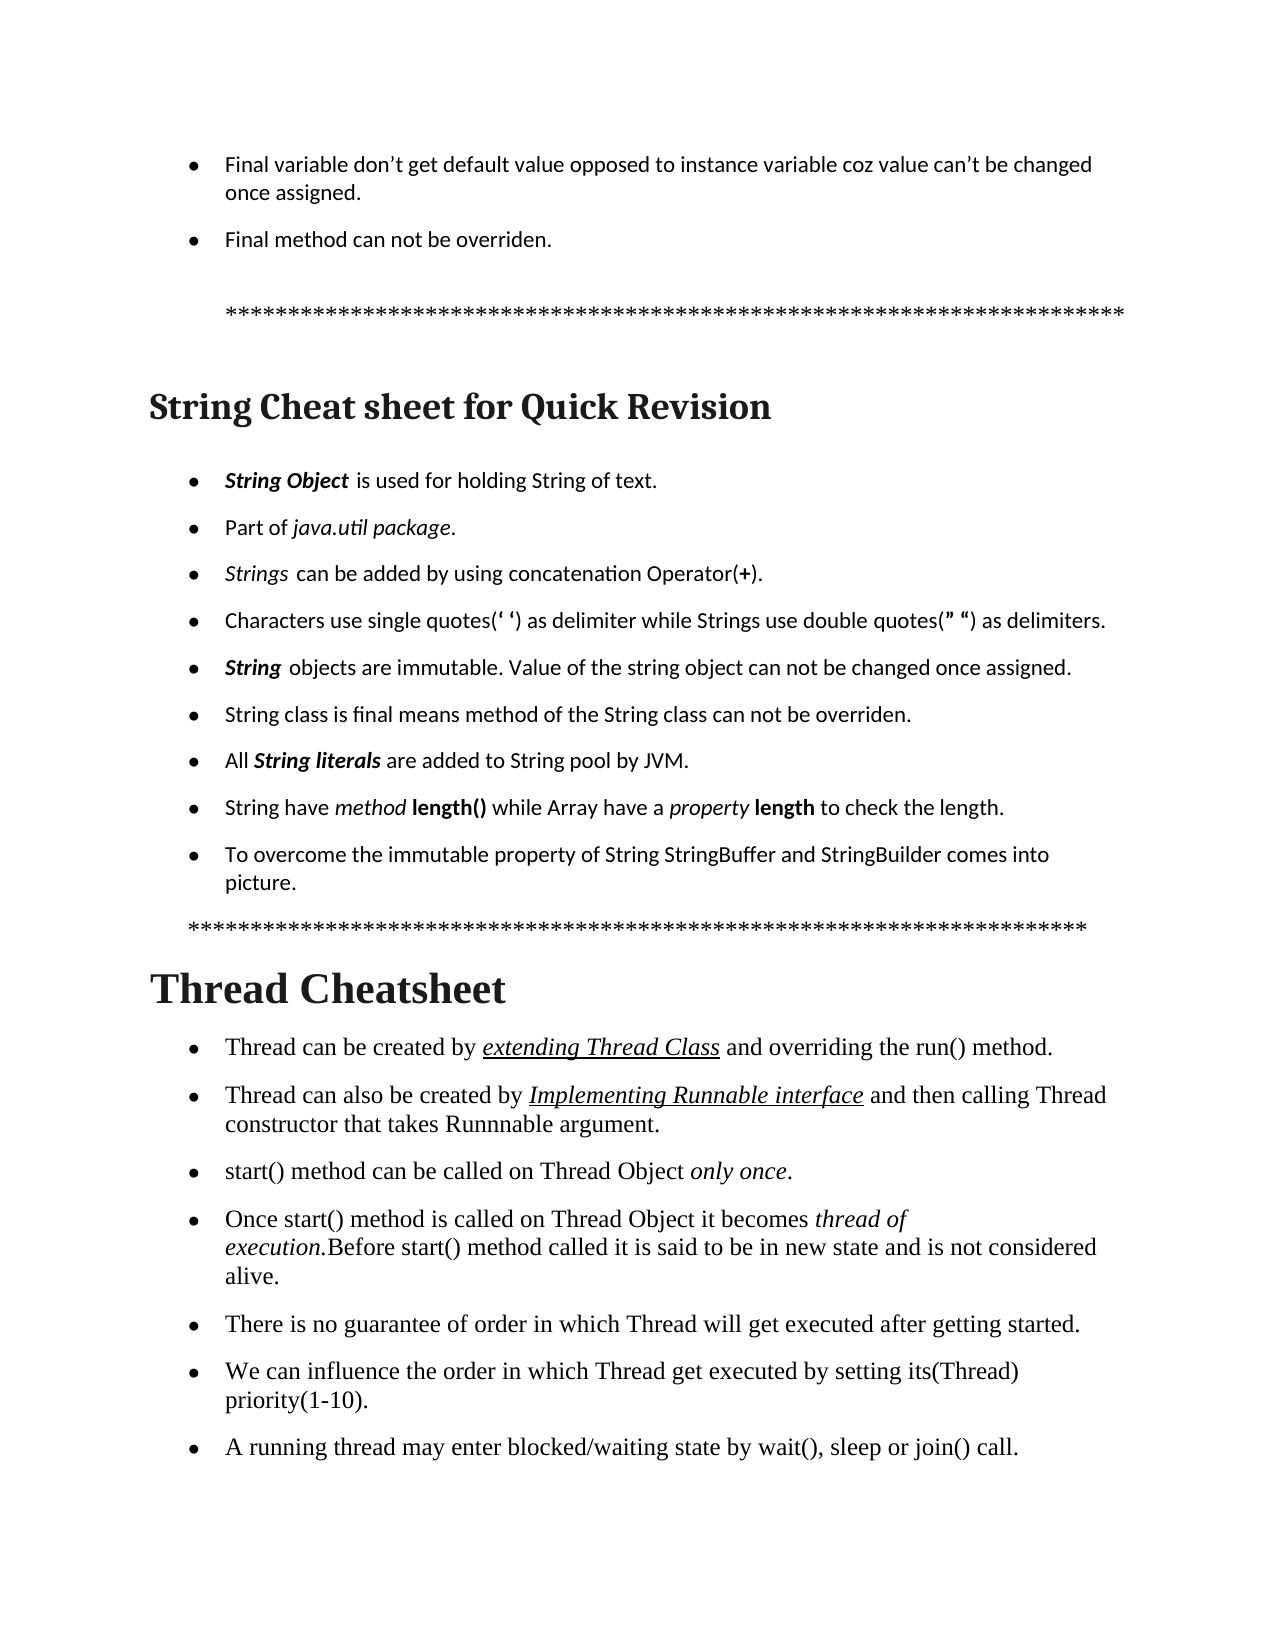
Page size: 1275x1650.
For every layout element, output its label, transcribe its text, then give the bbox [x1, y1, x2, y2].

list Characters use single quotes(‘ ‘) as delimiter while Strings use double quotes(” “) as delimiters. [187, 606, 1125, 634]
list There is no guarantee of order in which Thread will get executed after getting started. [187, 1309, 1125, 1337]
list Final method can not be overriden. [187, 225, 1125, 253]
list Thread can also be created by Implementing Runnable interface and then calling Thread constructor that takes Runnnable argument. [187, 1080, 1125, 1137]
list String have method length() while Array have a property length to check the length. [187, 793, 1125, 821]
list We can influence the order in which Thread get executed by setting its(Thread) priority(1-10). [187, 1356, 1125, 1414]
list To overcome the immutable property of String StringBuffer and StringBuilder comes into picture. [187, 840, 1125, 896]
text Thread Cheatsheet [150, 962, 1125, 1013]
list Thread can be created by extending Thread Class and overriding the run() method. [187, 1032, 1125, 1061]
list Final variable don’t get default value opposed to instance variable coz value can’t be changed once assigned. [187, 150, 1125, 206]
list String objects are immutable. Value of the string object can not be changed once assigned. [187, 653, 1125, 681]
list Strings can be added by using concatenation Operator(+). [187, 559, 1125, 587]
list A running thread may enter blocked/waiting state by wait(), sleep or join() call. [187, 1432, 1125, 1461]
list start() method can be called on Thread Object only once. [187, 1156, 1125, 1185]
list String class is final means method of the String class can not be overriden. [187, 700, 1125, 728]
list Part of java.util package. [187, 513, 1125, 541]
subtitle String Cheat sheet for Quick Revision [150, 385, 1125, 428]
list String Object is used for holding String of text. [187, 466, 1125, 494]
list Once start() method is called on Thread Object it becomes thread of execution.Before start() method called it is said to be in new state and is not considered alive. [187, 1204, 1125, 1290]
text ************************************************************************ [187, 915, 1125, 944]
text ************************************************************************ [225, 300, 1125, 329]
list All String literals are added to String pool by JVM. [187, 747, 1125, 774]
